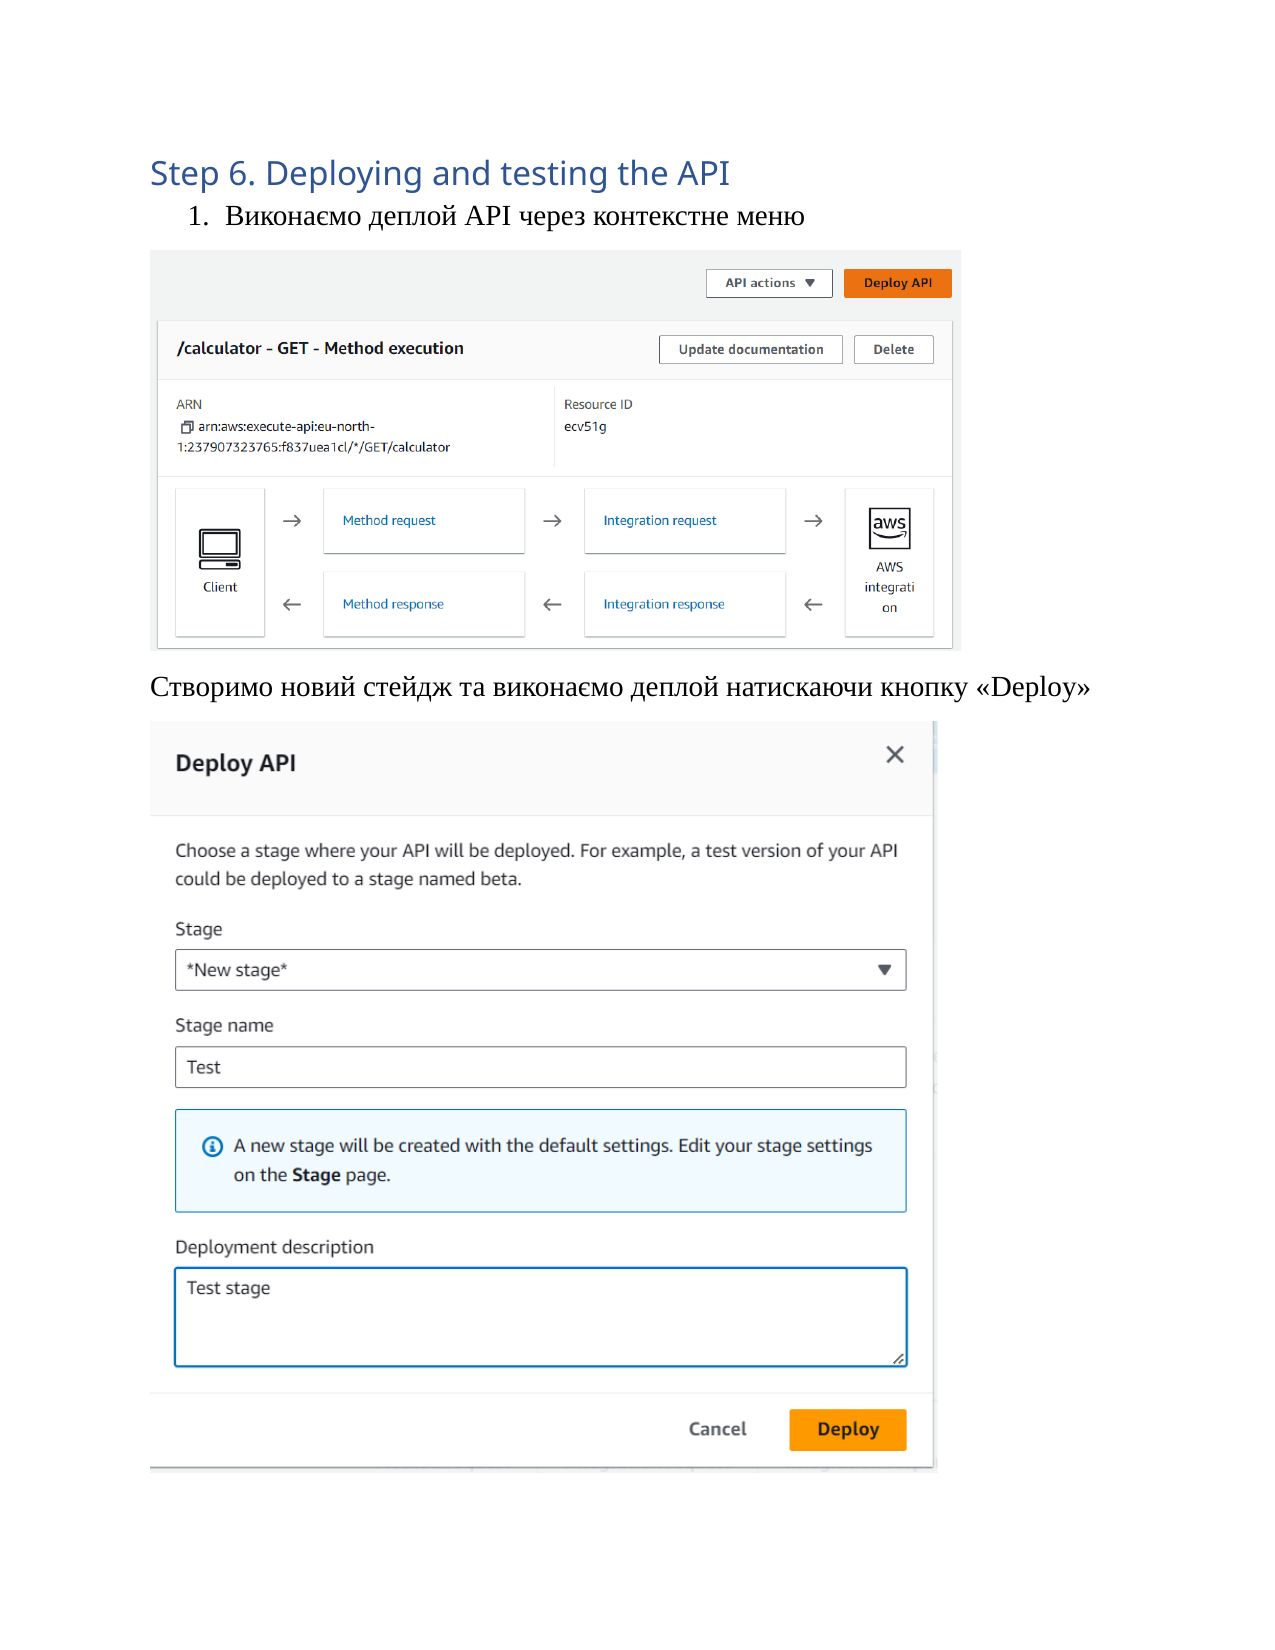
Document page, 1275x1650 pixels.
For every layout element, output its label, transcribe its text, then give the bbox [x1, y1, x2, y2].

subtitle Step 6. Deploying and testing the API [150, 150, 1125, 195]
picture [150, 250, 962, 651]
list Виконаємо деплой API через контекстне меню [187, 198, 1125, 232]
picture [150, 721, 938, 1473]
text Створимо новий стейдж та виконаємо деплой натискаючи кнопку «Deploy» [150, 669, 1125, 703]
